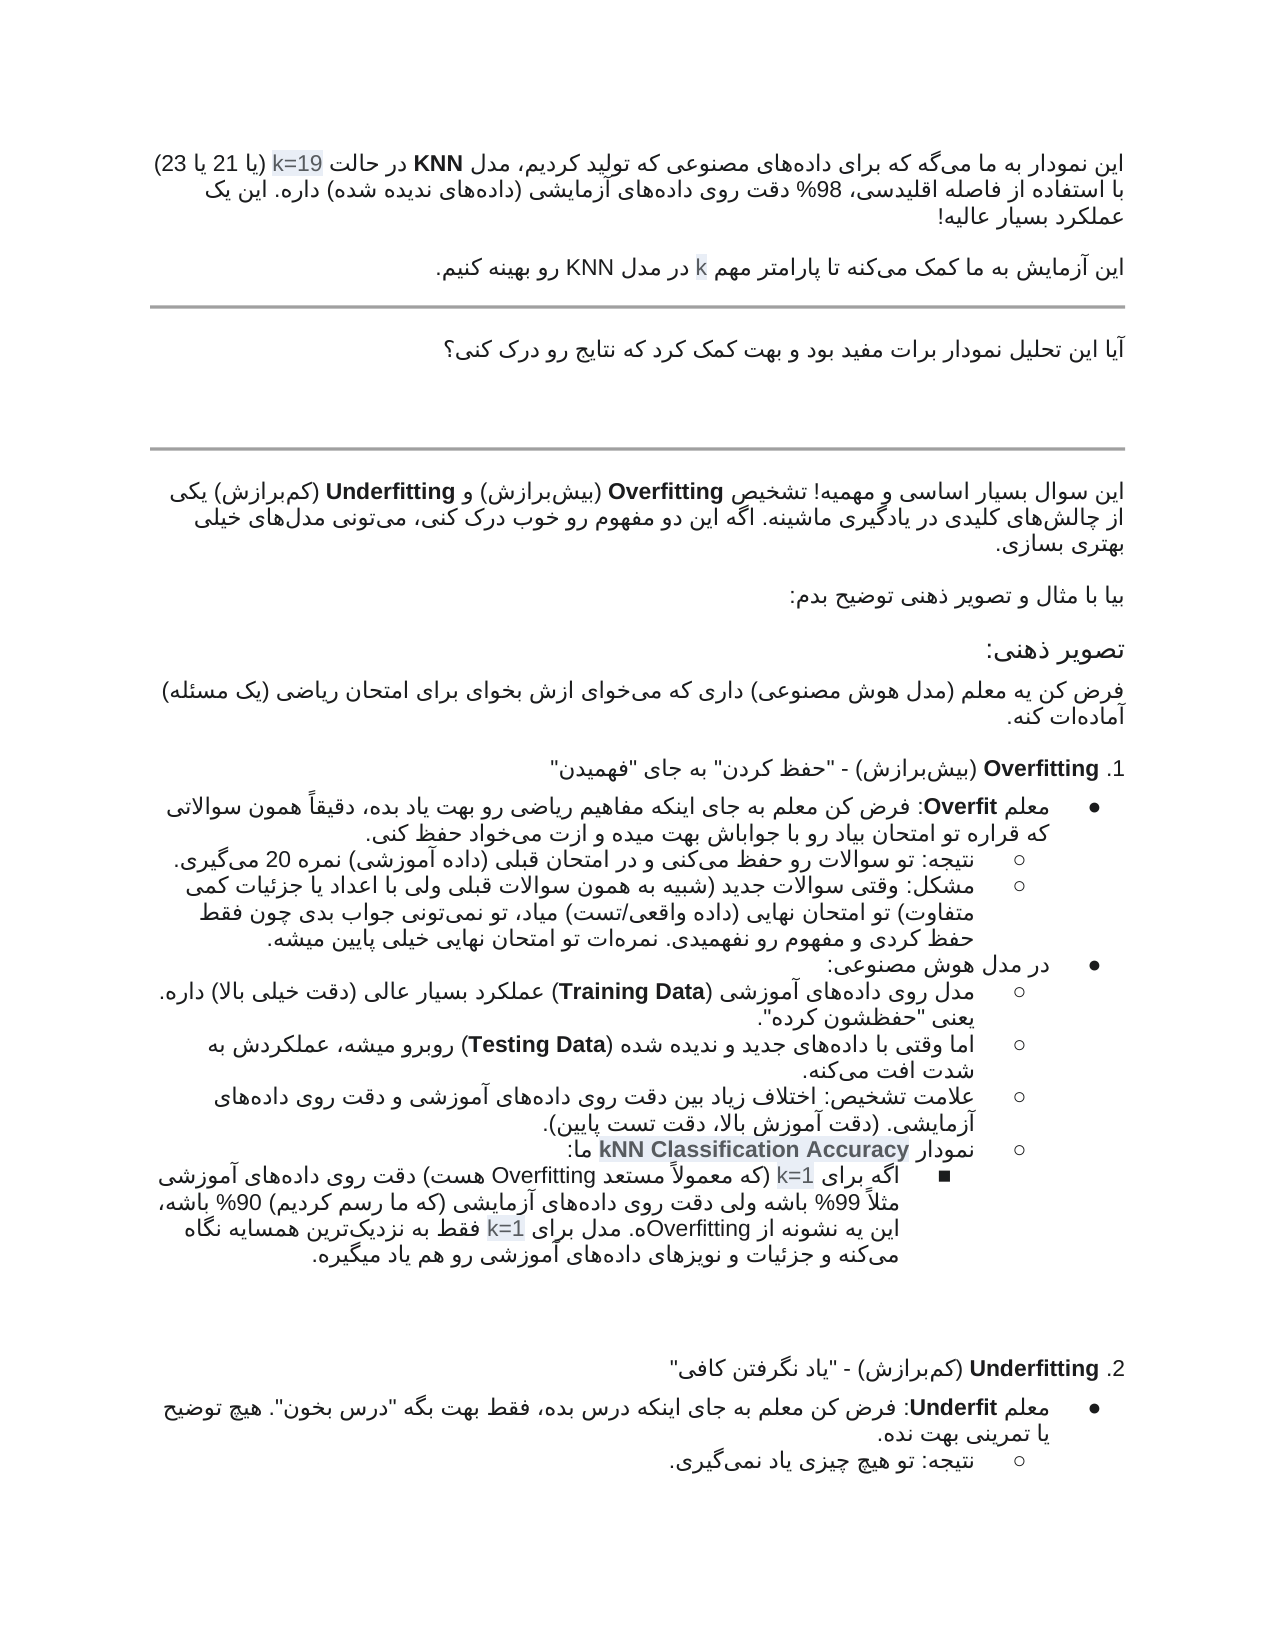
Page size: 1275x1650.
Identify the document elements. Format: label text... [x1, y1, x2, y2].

list در مدل هوش مصنوعی: [150, 951, 1094, 978]
list نتیجه: تو هیچ چیزی یاد نمی‌گیری. [150, 1447, 1019, 1473]
list اما وقتی با داده‌های جدید و ندیده شده (Testing Data) روبرو میشه، عملکردش به شدت افت می‌کنه. [150, 1031, 1019, 1083]
list مشکل: وقتی سوالات جدید (شبیه به همون سوالات قبلی ولی با اعداد یا جزئیات کمی متفاوت) تو امتحان نهایی (داده واقعی/تست) میاد، تو نمی‌تونی جواب بدی چون فقط حفظ کردی و مفهوم رو نفهمیدی. نمره‌ات تو امتحان نهایی خیلی پایین میشه. [150, 872, 1019, 951]
text آیا این تحلیل نمودار برات مفید بود و بهت کمک کرد که نتایج رو درک کنی؟ [150, 336, 1125, 362]
list معلم Underfit: فرض کن معلم به جای اینکه درس بده، فقط بهت بگه "درس بخون". هیچ توضیح یا تمرینی بهت نده. [150, 1394, 1094, 1447]
list نمودار kNN Classification Accuracy ما: [150, 1136, 599, 1162]
text این آزمایش به ما کمک می‌کنه تا پارامتر مهم k در مدل KNN رو بهینه کنیم. [150, 254, 696, 280]
list نتیجه: تو سوالات رو حفظ می‌کنی و در امتحان قبلی (داده آموزشی) نمره 20 می‌گیری. [150, 846, 1019, 872]
list اگه برای k=1 (که معمولاً مستعد Overfitting هست) دقت روی داده‌های آموزشی مثلاً 99% باشه ولی دقت روی داده‌های آزمایشی (که ما رسم کردیم) 90% باشه، این یه نشونه از Overfittingه. مدل برای k=1 فقط به نزدیک‌ترین همسایه نگاه می‌کنه و جزئیات و نویزهای داده‌های آموزشی رو هم یاد میگیره. [150, 1162, 944, 1268]
text 1. Overfitting (بیش‌برازش) - "حفظ کردن" به جای "فهمیدن" [150, 754, 1125, 781]
text فرض کن یه معلم (مدل هوش مصنوعی) داری که می‌خوای ازش بخوای برای امتحان ریاضی (یک مسئله) آماده‌ات کنه. [150, 677, 1125, 729]
subtitle تصویر ذهنی: [150, 633, 1125, 664]
text این سوال بسیار اساسی و مهمیه! تشخیص Overfitting (بیش‌برازش) و Underfitting (کم‌برازش) یکی از چالش‌های کلیدی در یادگیری ماشینه. اگه این دو مفهوم رو خوب درک کنی، می‌تونی مدل‌های خیلی بهتری بسازی. [150, 478, 1125, 557]
list علامت تشخیص: اختلاف زیاد بین دقت روی داده‌های آموزشی و دقت روی داده‌های آزمایشی. (دقت آموزش بالا، دقت تست پایین). [150, 1083, 1019, 1136]
text این آزمایش به ما کمک می‌کنه تا پارامتر مهم k در مدل KNN رو بهینه کنیم. [707, 254, 1125, 280]
list نمودار kNN Classification Accuracy ما: [909, 1136, 1019, 1162]
list معلم Overfit: فرض کن معلم به جای اینکه مفاهیم ریاضی رو بهت یاد بده، دقیقاً همون سوالاتی که قراره تو امتحان بیاد رو با جواباش بهت میده و ازت می‌خواد حفظ کنی. [150, 793, 1094, 846]
text این نمودار به ما می‌گه که برای داده‌های مصنوعی که تولید کردیم، مدل KNN در حالت k=19 (یا 21 یا 23) با استفاده از فاصله اقلیدسی، 98% دقت روی داده‌های آزمایشی (داده‌های ندیده شده) داره. این یک عملکرد بسیار عالیه! [150, 150, 1125, 229]
text 2. Underfitting (کم‌برازش) - "یاد نگرفتن کافی" [150, 1355, 1125, 1382]
text بیا با مثال و تصویر ذهنی توضیح بدم: [150, 582, 1125, 608]
list مدل روی داده‌های آموزشی (Training Data) عملکرد بسیار عالی (دقت خیلی بالا) داره. یعنی "حفظشون کرده". [150, 978, 1019, 1031]
